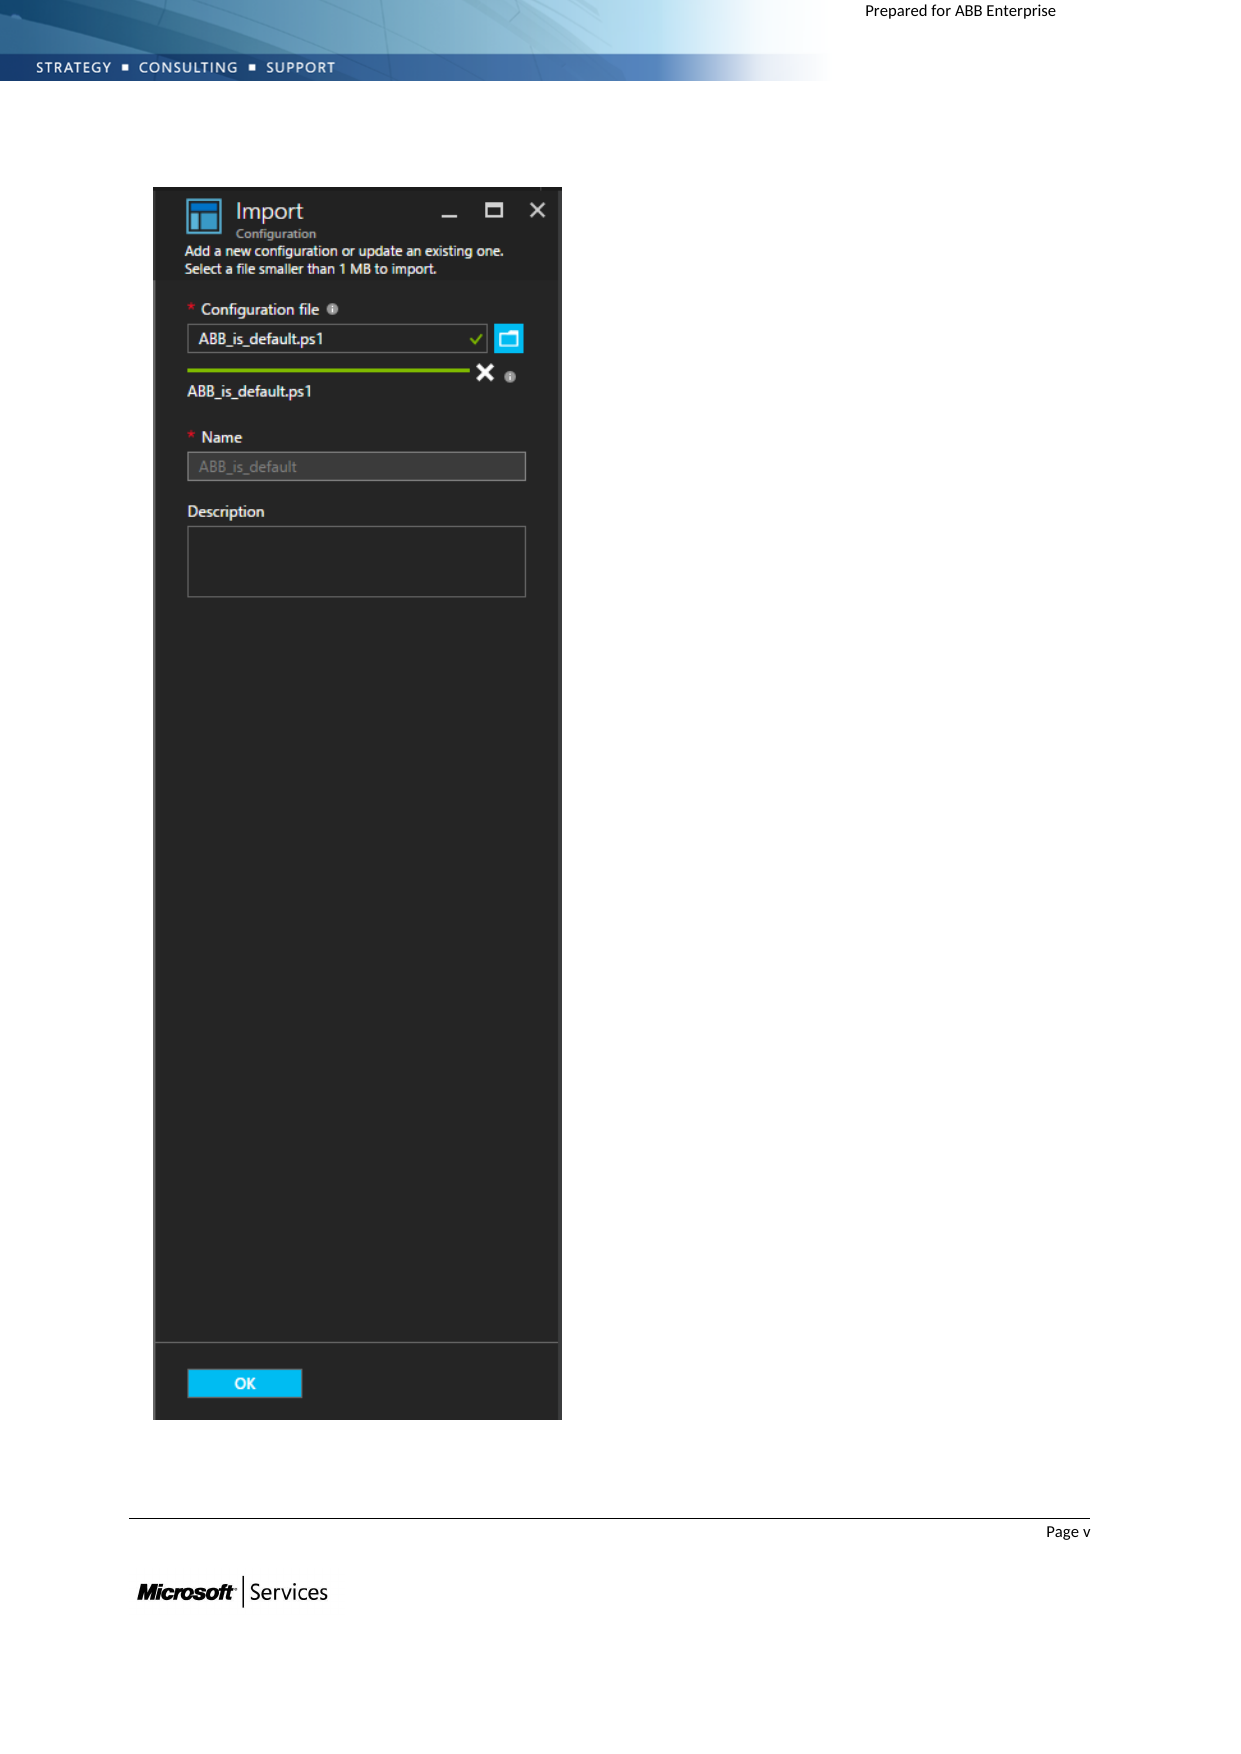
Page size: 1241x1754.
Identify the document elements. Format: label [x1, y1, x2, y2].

picture [0, 0, 833, 81]
picture [153, 187, 562, 1420]
picture [129, 1568, 346, 1615]
